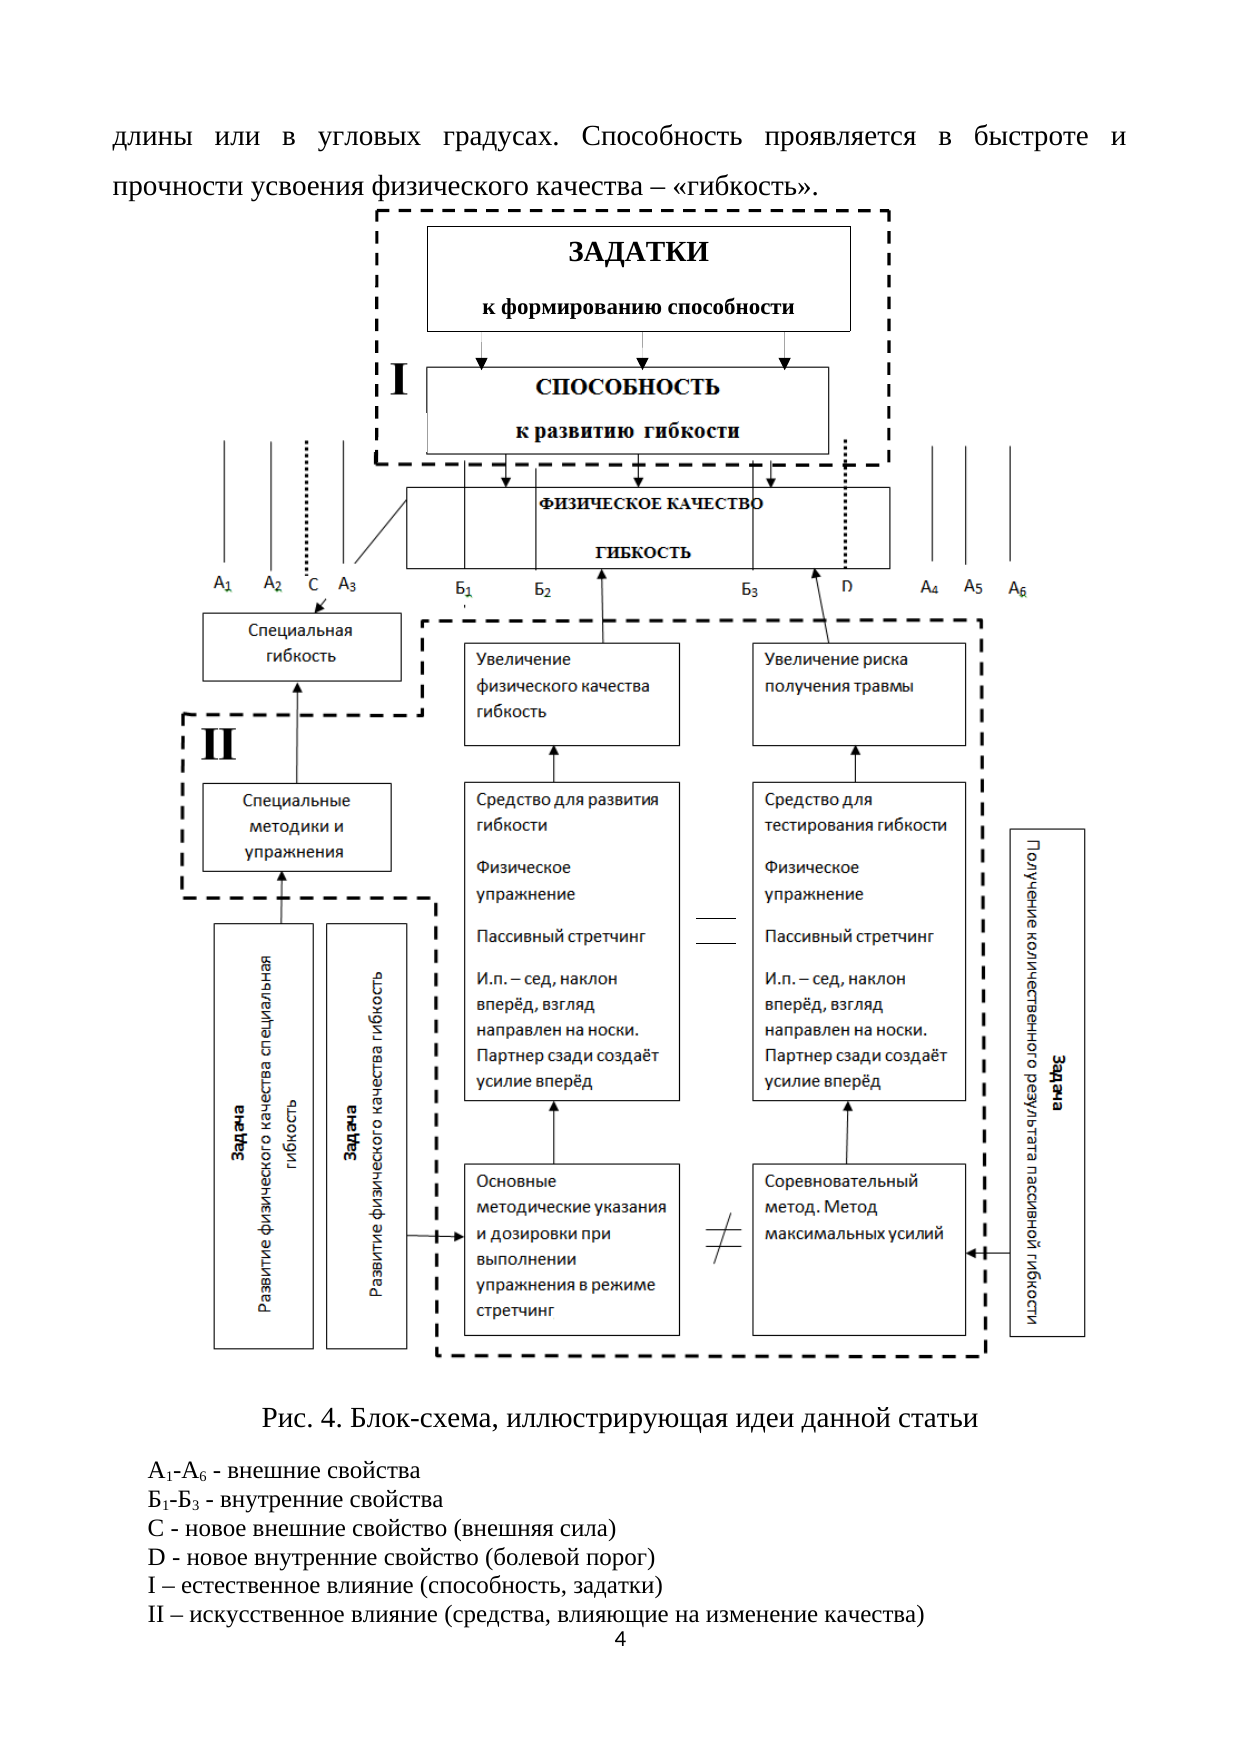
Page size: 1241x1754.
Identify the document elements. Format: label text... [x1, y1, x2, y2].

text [112, 118, 1128, 202]
text Рис. 4. Блок-схема, иллюстрирующая идеи данной статьи [112, 1400, 1128, 1433]
picture [148, 340, 1092, 1365]
